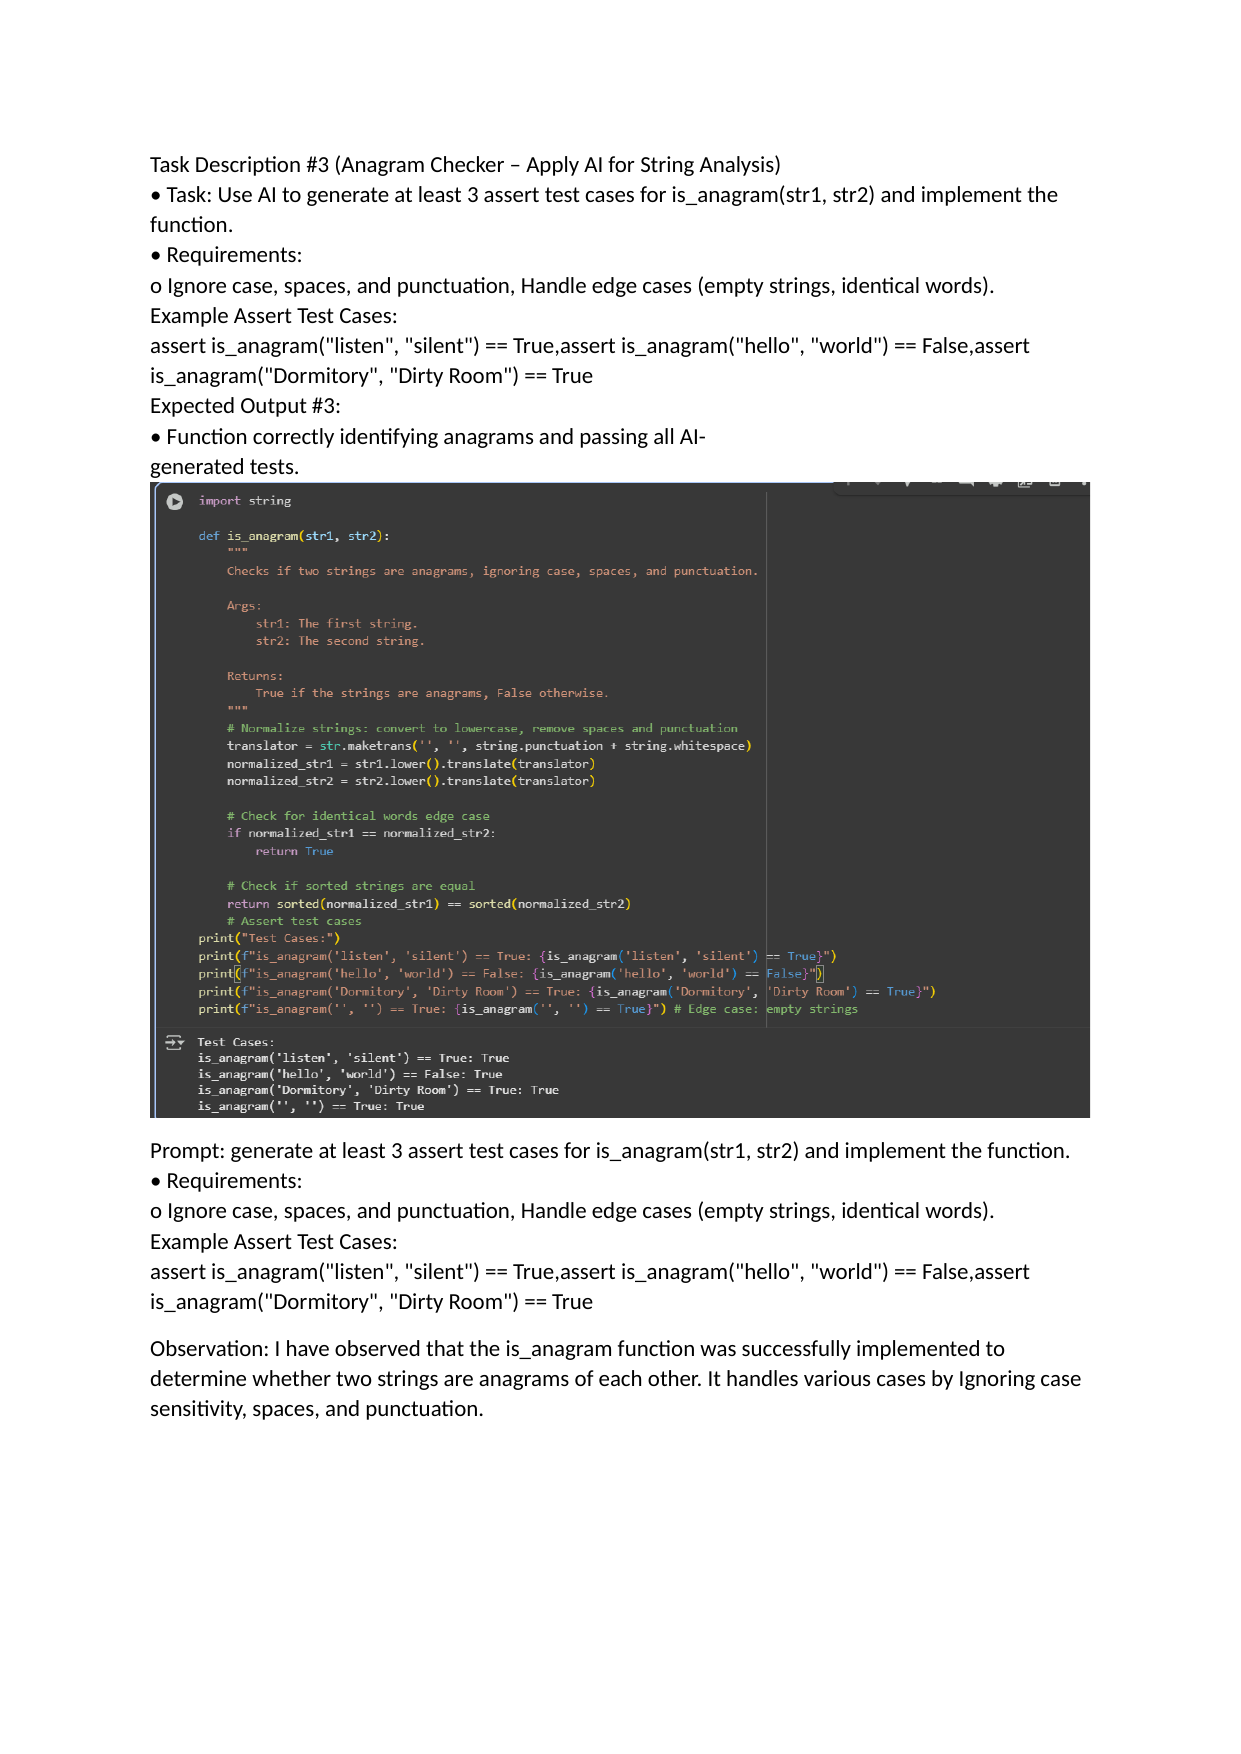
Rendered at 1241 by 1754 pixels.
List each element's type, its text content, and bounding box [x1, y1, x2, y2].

text Observation: I have observed that the is_anagram function was successfully implemented to determine whether two strings are anagrams of each other. It handles various cases by Ignoring case sensitivity, spaces, and punctuation. [150, 1334, 1090, 1422]
text Task Description #3 (Anagram Checker – Apply AI for String Analysis) • Task: Use AI to generate at least 3 assert test cases for is_anagram(str1, str2) and implement the function. • Requirements: o Ignore case, spaces, and punctuation, Handle edge cases (empty strings, identical words). Example Assert Test Cases: assert is_anagram("listen", "silent") == True,assert is_anagram("hello", "world") == False,assert is_anagram("Dormitory", "Dirty Room") == True Expected Output #3: • Function correctly identifying anagrams and passing all AI- generated tests. [150, 150, 1090, 482]
picture [150, 482, 1091, 1118]
text Prompt: generate at least 3 assert test cases for is_anagram(str1, str2) and implement the function. • Requirements: o Ignore case, spaces, and punctuation, Handle edge cases (empty strings, identical words). Example Assert Test Cases: assert is_anagram("listen", "silent") == True,assert is_anagram("hello", "world") == False,assert is_anagram("Dormitory", "Dirty Room") == True [150, 1136, 1090, 1315]
